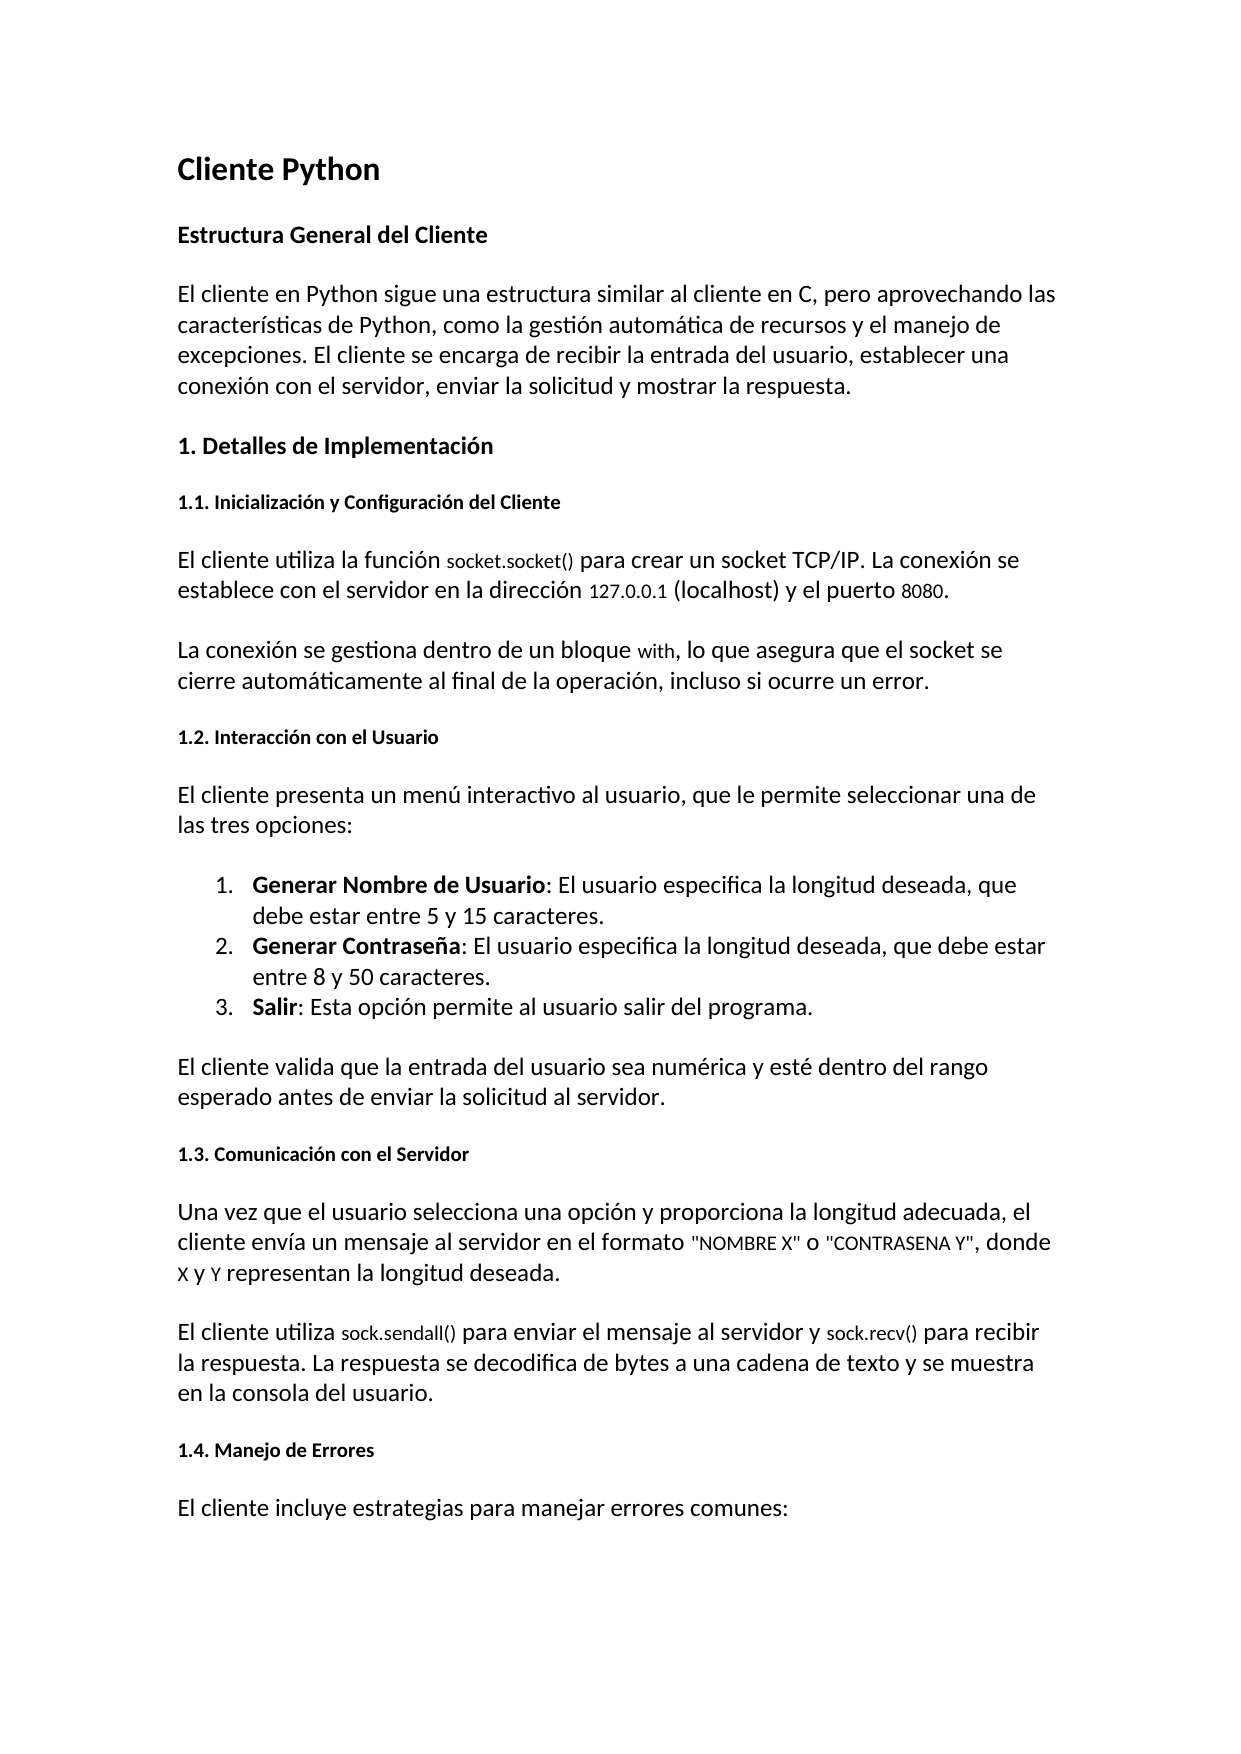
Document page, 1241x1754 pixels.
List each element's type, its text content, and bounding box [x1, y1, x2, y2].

text La conexión se gestiona dentro de un bloque with, lo que asegura que el socket se cierre automáticamente al final de la operación, incluso si ocurre un error. [177, 634, 1063, 695]
text 1.3. Comunicación con el Servidor [177, 1141, 1063, 1167]
text El cliente utiliza la función socket.socket() para crear un socket TCP/IP. La conexión se establece con el servidor en la dirección 127.0.0.1 (localhost) y el puerto 8080. [177, 544, 1063, 605]
text El cliente en Python sigue una estructura similar al cliente en C, pero aprovechando las características de Python, como la gestión automática de recursos y el manejo de excepciones. El cliente se encarga de recibir la entrada del usuario, establecer una conexión con el servidor, enviar la solicitud y mostrar la respuesta. [177, 278, 1063, 401]
list Generar Contraseña: El usuario especifica la longitud deseada, que debe estar entre 8 y 50 caracteres. [215, 930, 1063, 991]
subtitle Cliente Python Estructura General del Cliente [177, 148, 1063, 249]
text 1. Detalles de Implementación [177, 430, 1063, 460]
text El cliente utiliza sock.sendall() para enviar el mensaje al servidor y sock.recv() para recibir la respuesta. La respuesta se decodifica de bytes a una cadena de texto y se muestra en la consola del usuario. [177, 1317, 1063, 1408]
text Una vez que el usuario selecciona una opción y proporciona la longitud adecuada, el cliente envía un mensaje al servidor en el formato "NOMBRE X" o "CONTRASENA Y", donde X y Y representan la longitud deseada. [177, 1196, 1063, 1287]
text 1.4. Manejo de Errores [177, 1437, 1063, 1463]
text El cliente presenta un menú interactivo al usuario, que le permite seleccionar una de las tres opciones: [177, 779, 1063, 840]
list Generar Nombre de Usuario: El usuario especifica la longitud deseada, que debe estar entre 5 y 15 caracteres. [215, 869, 1063, 930]
list Salir: Esta opción permite al usuario salir del programa. [215, 991, 1063, 1022]
text 1.2. Interacción con el Usuario [177, 724, 1063, 750]
text El cliente valida que la entrada del usuario sea numérica y esté dentro del rango esperado antes de enviar la solicitud al servidor. [177, 1051, 1063, 1112]
text 1.1. Inicialización y Configuración del Cliente [177, 489, 1063, 515]
text El cliente incluye estrategias para manejar errores comunes: [177, 1492, 1063, 1522]
